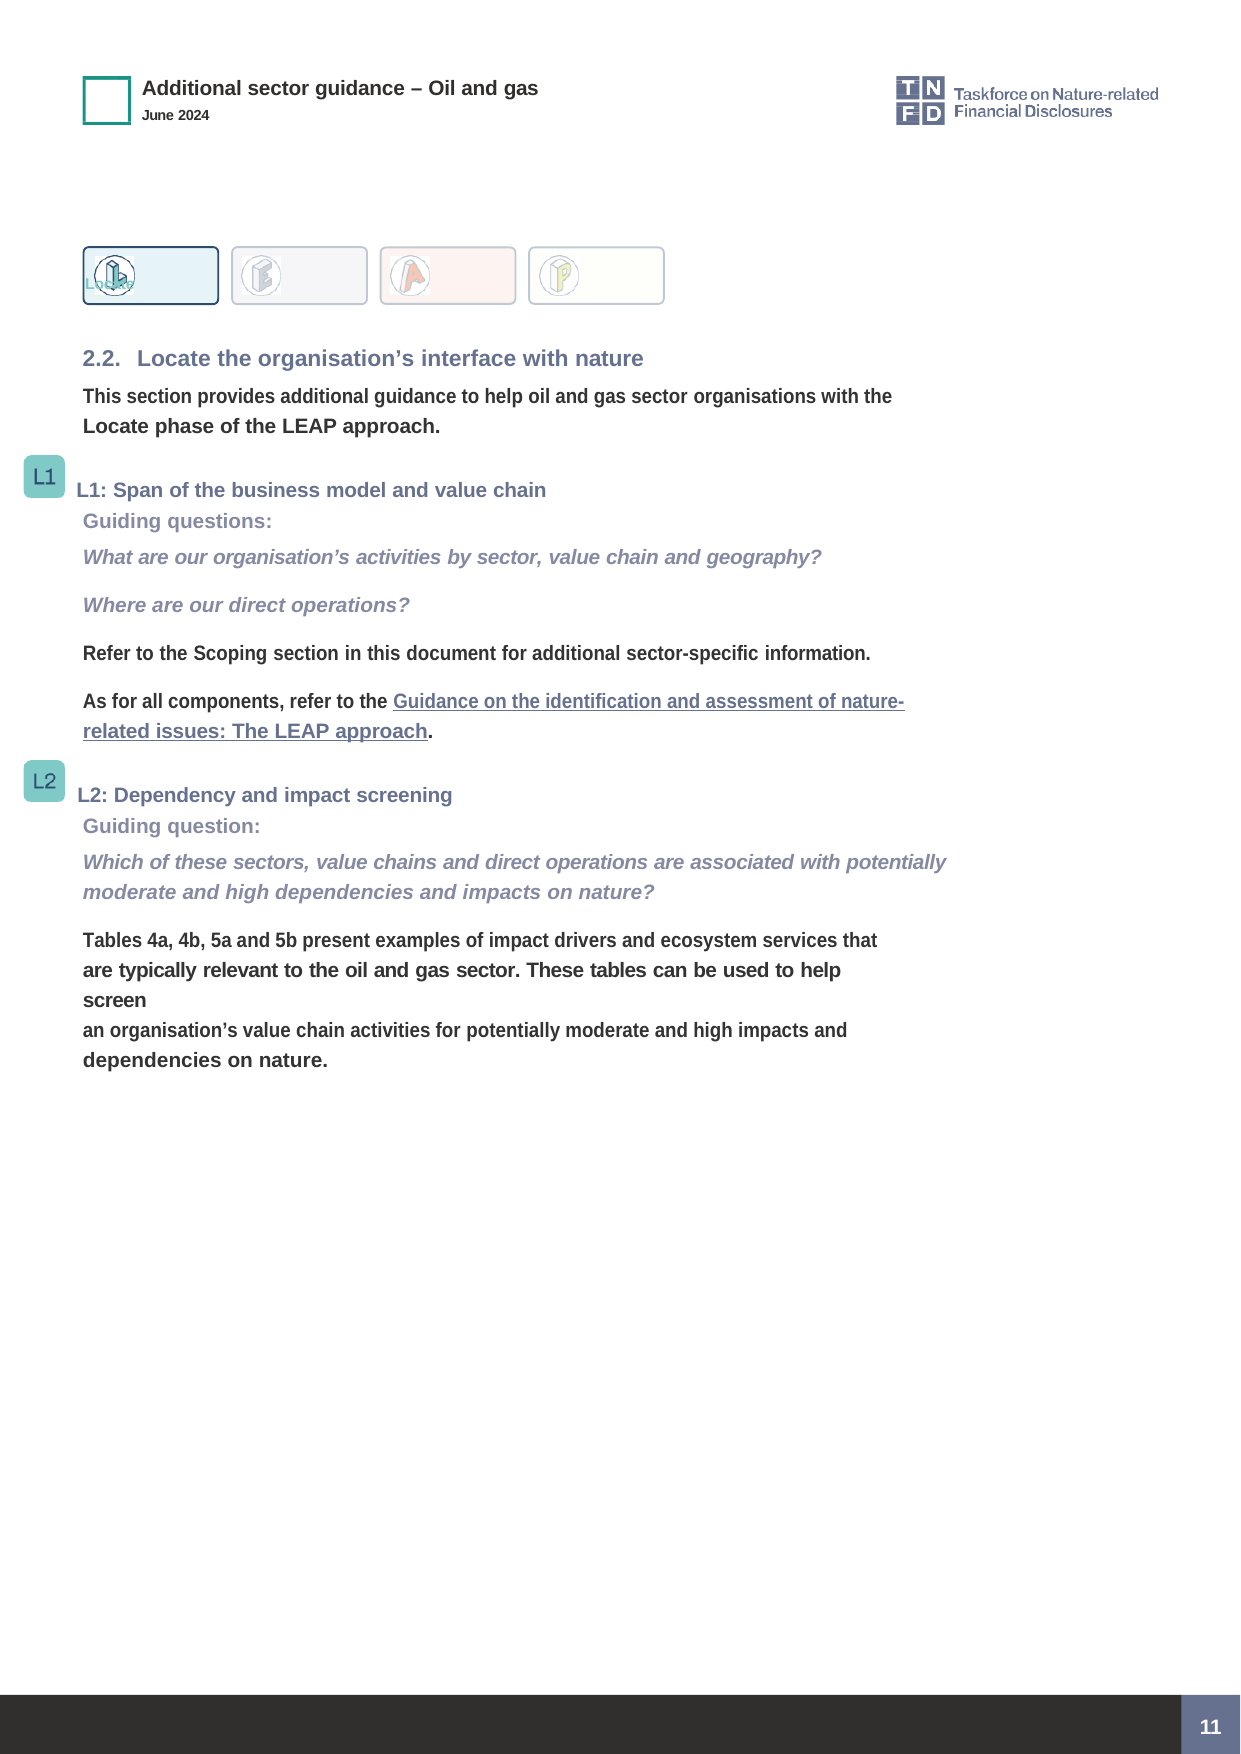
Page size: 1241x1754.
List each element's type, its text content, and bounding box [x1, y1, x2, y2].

subtitle Locate the organisation’s interface with nature [82, 345, 1169, 372]
text June 2024 [142, 106, 896, 123]
text As for all components, refer to the Guidance on the identification and assessment of nature- related issues: The LEAP approach. [83, 689, 922, 743]
text an organisation’s value chain activities for potentially moderate and high impacts and dependencies on nature. [83, 1018, 922, 1072]
text Refer to the Scoping section in this document for additional sector-specific information. [83, 641, 1169, 665]
picture [896, 76, 945, 125]
text Which of these sectors, value chains and direct operations are associated with potentially moderate and high dependencies and impacts on nature? [83, 849, 958, 904]
picture [23, 760, 65, 802]
text L1: Span of the business model and value chain Guiding questions: [23, 456, 560, 533]
picture [23, 455, 65, 498]
text This section provides additional guidance to help oil and gas sector organisations with the Locate phase of the LEAP approach. [83, 384, 922, 438]
text Tables 4a, 4b, 5a and 5b present examples of impact drivers and ecosystem services that are typically relevant to the oil and gas sector. These tables can be used to help screen [83, 928, 895, 1012]
table_cell N/A [241, 255, 281, 296]
text June 2024 [945, 106, 1169, 123]
text What are our organisation’s activities by sector, value chain and geography? Where are our direct operations? [83, 545, 866, 617]
table_cell N/A [390, 255, 430, 296]
picture [82, 76, 131, 125]
text L2: Dependency and impact screening Guiding question: [23, 761, 483, 838]
picture [94, 255, 135, 296]
text Additional sector guidance – Oil and gas [142, 75, 1169, 99]
table_cell N/A [539, 255, 579, 296]
